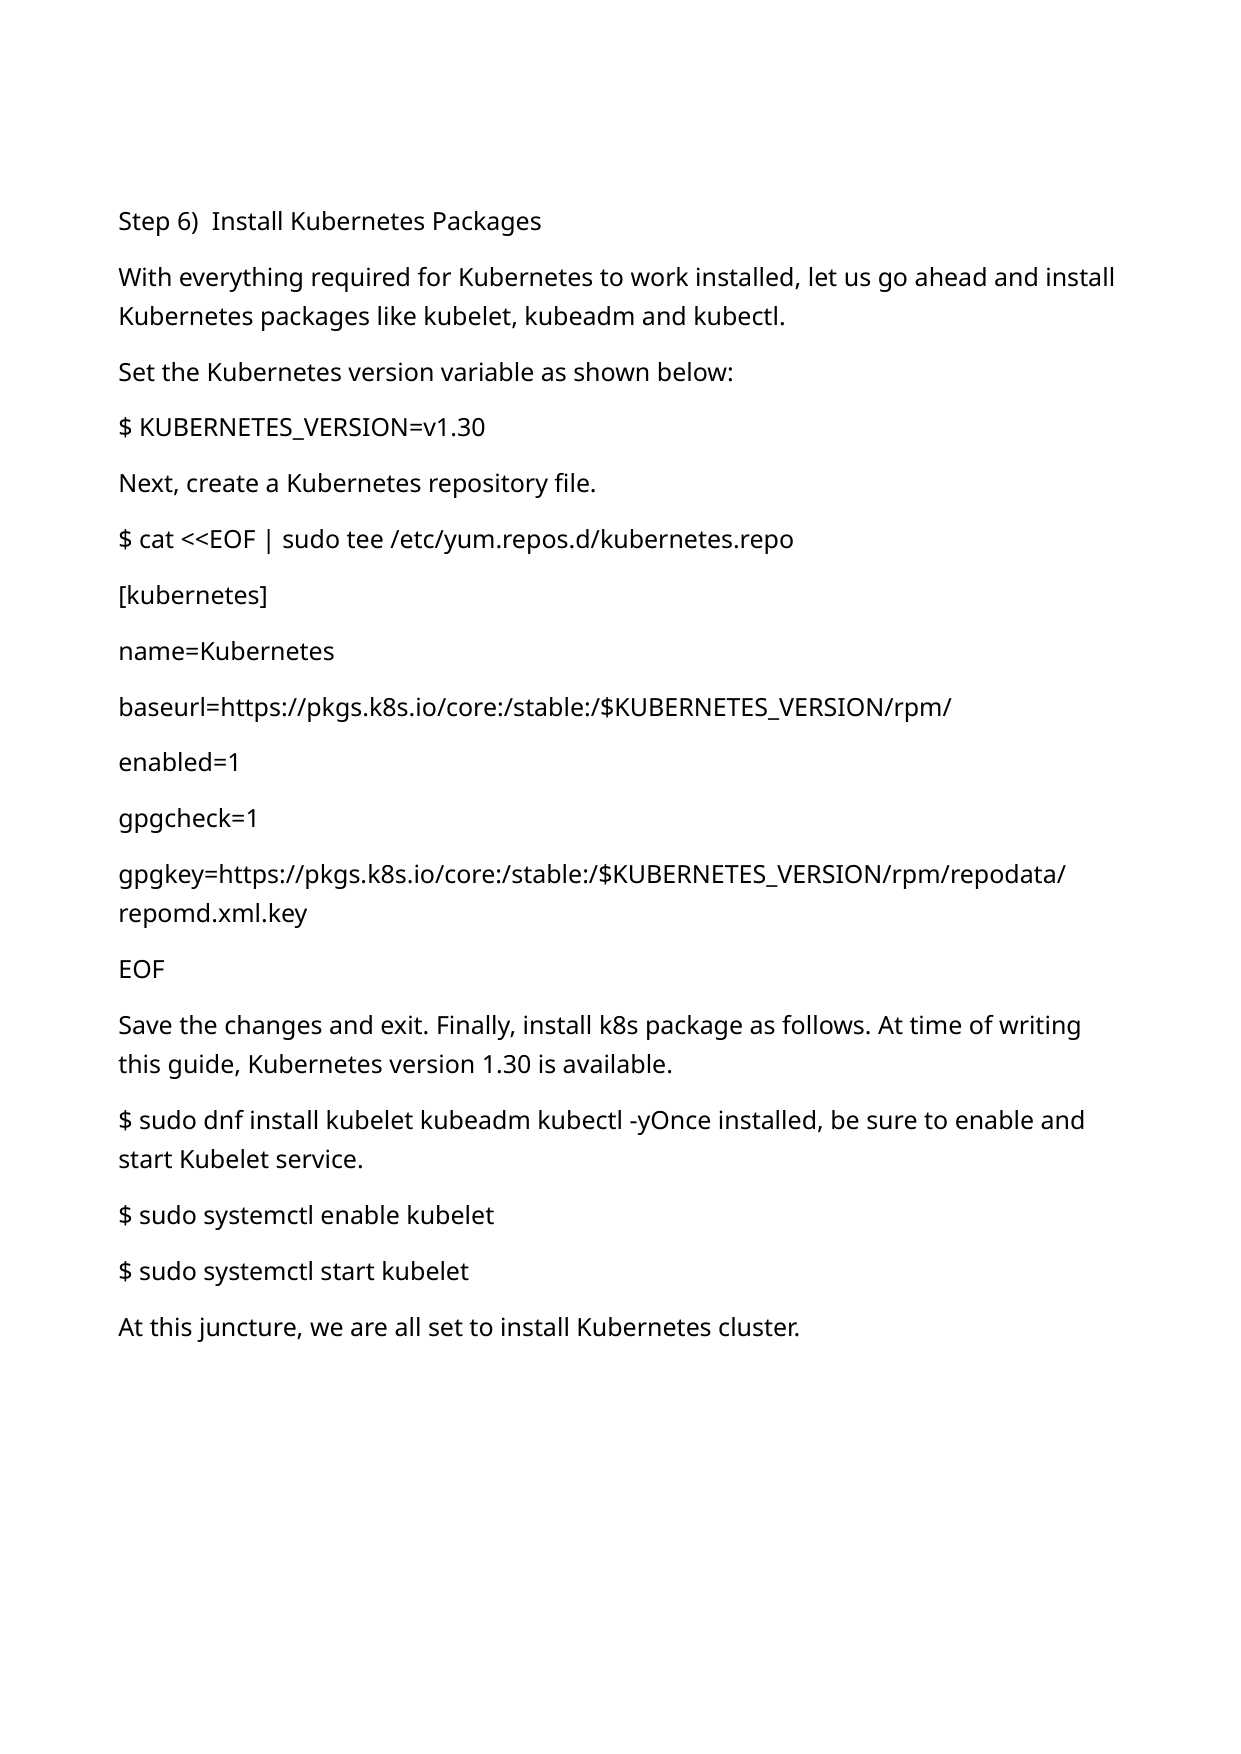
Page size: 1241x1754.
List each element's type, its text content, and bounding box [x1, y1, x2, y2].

text $ sudo systemctl enable kubelet [118, 1198, 1122, 1232]
text name=Kubernetes [118, 633, 1122, 667]
text [kubernetes] [118, 578, 1122, 612]
text At this juncture, we are all set to install Kubernetes cluster. [118, 1309, 1122, 1343]
text Next, create a Kubernetes repository file. [118, 466, 1122, 500]
text baseurl=https://pkgs.k8s.io/core:/stable:/$KUBERNETES_VERSION/rpm/ [118, 689, 1122, 723]
text Step 6) Install Kubernetes Packages [118, 203, 1122, 237]
text $ sudo systemctl start kubelet [118, 1253, 1122, 1287]
text Save the changes and exit. Finally, install k8s package as follows. At time of writing this guide, Kubernetes version 1.30 is available. [118, 1008, 1122, 1081]
text EOF [118, 952, 1122, 986]
text With everything required for Kubernetes to work installed, let us go ahead and install Kubernetes packages like kubelet, kubeadm and kubectl. [118, 259, 1122, 332]
text enabled=1 [118, 745, 1122, 779]
text gpgcheck=1 [118, 801, 1122, 835]
text $ cat <<EOF | sudo tee /etc/yum.repos.d/kubernetes.repo [118, 522, 1122, 556]
text $ KUBERNETES_VERSION=v1.30 [118, 410, 1122, 444]
text $ sudo dnf install kubelet kubeadm kubectl -yOnce installed, be sure to enable and start Kubelet service. [118, 1103, 1122, 1176]
text Set the Kubernetes version variable as shown below: [118, 354, 1122, 388]
text gpgkey=https://pkgs.k8s.io/core:/stable:/$KUBERNETES_VERSION/rpm/repodata/repomd.xml.key [118, 857, 1122, 930]
